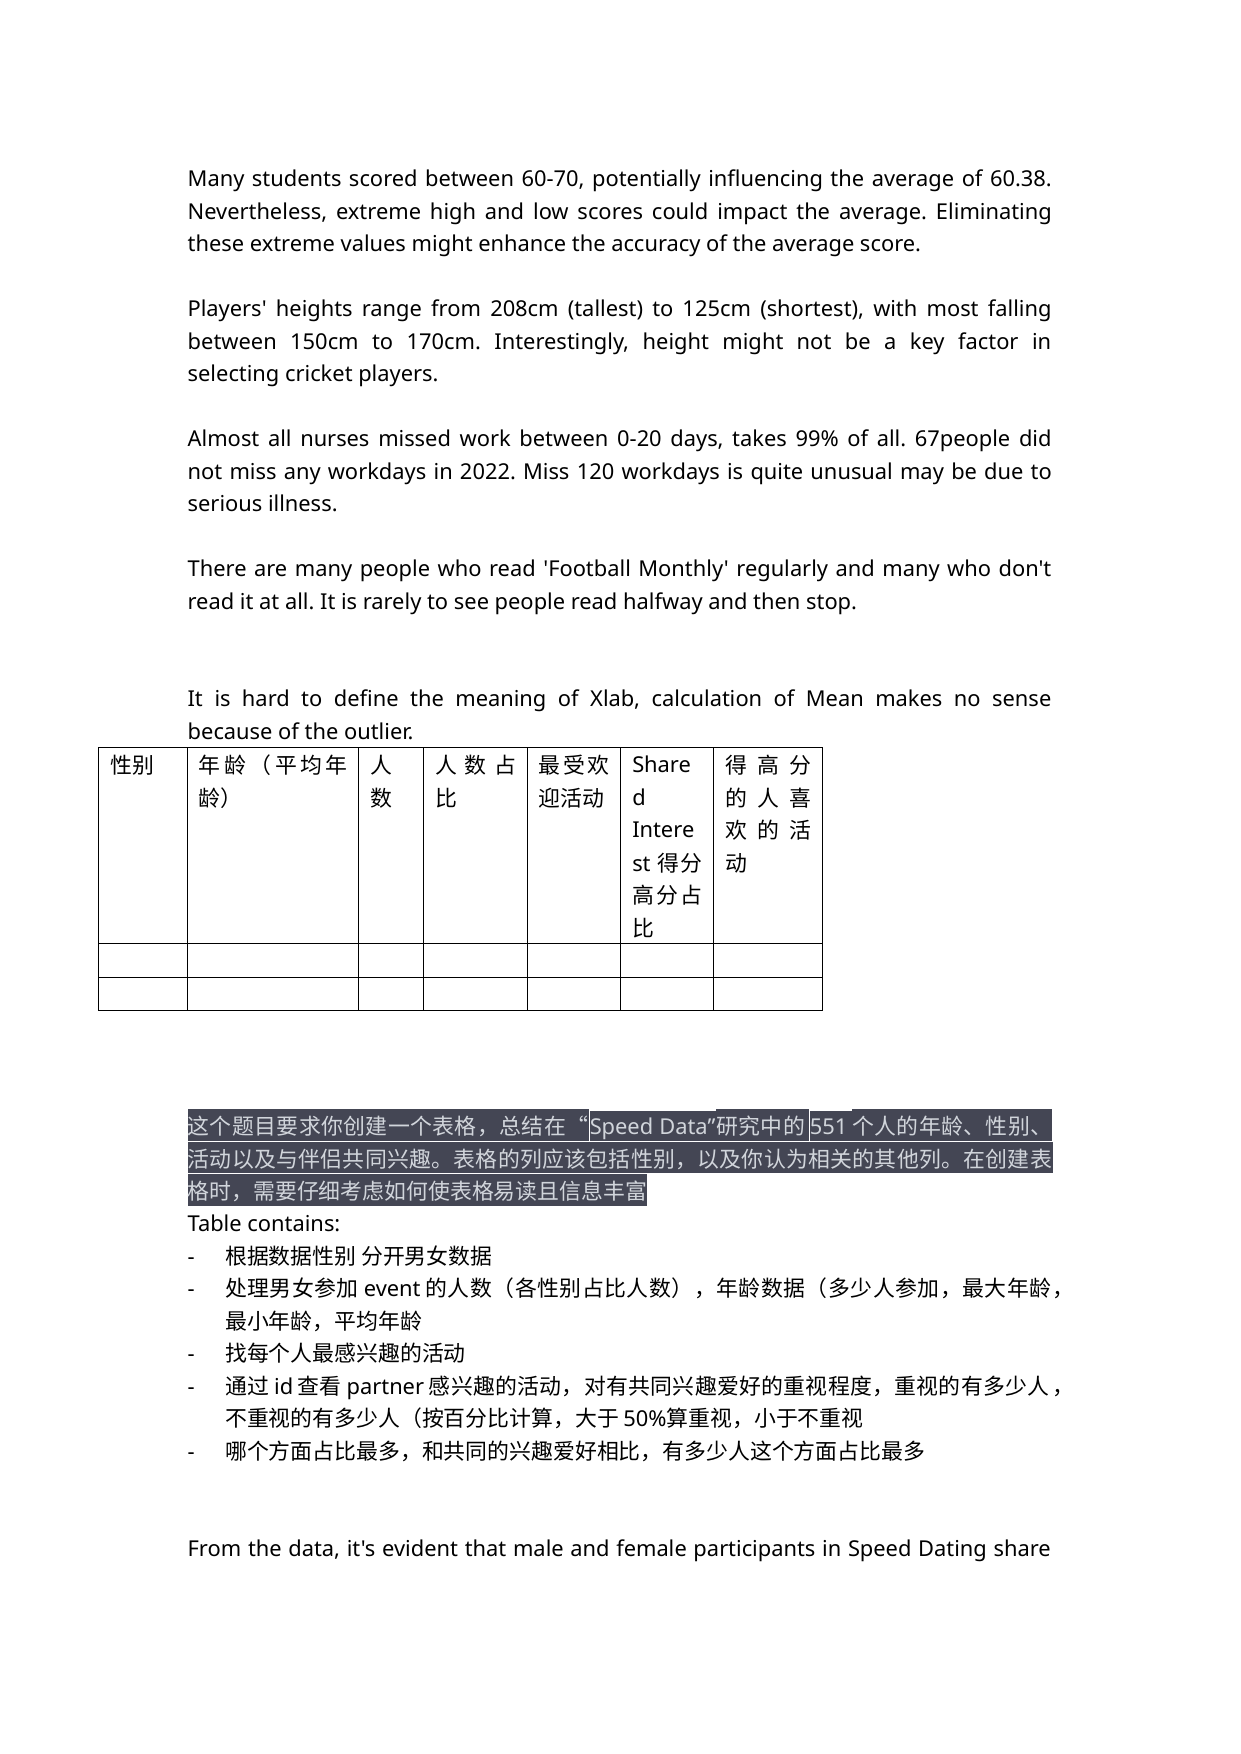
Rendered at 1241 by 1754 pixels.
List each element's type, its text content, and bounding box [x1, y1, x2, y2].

table_header Shared Interest 得分高分占比 [621, 748, 713, 943]
table_cell [188, 944, 358, 977]
table_header 得高分的人喜欢的活动 [714, 748, 822, 943]
table_cell [424, 978, 527, 1010]
table_cell [99, 978, 187, 1010]
table_header 人数 [359, 748, 423, 943]
text Many students scored between 60-70, potentially influencing the average of 60.38. Nevertheless, extreme high and low scores could impact the average. Eliminating these extreme values might enhance the accuracy of the average score. [187, 162, 1053, 259]
table_header 人数占比 [424, 748, 527, 943]
list 哪个方面占比最多，和共同的兴趣爱好相比，有多少人这个方面占比最多 [187, 1434, 1053, 1466]
table_cell [621, 944, 713, 977]
table_cell [359, 944, 423, 977]
table_cell [714, 944, 822, 977]
table_cell [99, 944, 187, 977]
table_header 性别 [99, 748, 187, 943]
table_cell [424, 944, 527, 977]
table_cell [714, 978, 822, 1010]
text It is hard to define the meaning of Xlab, calculation of Mean makes no sense because of the outlier. [187, 682, 1053, 747]
list 通过id查看partner感兴趣的活动，对有共同兴趣爱好的重视程度，重视的有多少人，不重视的有多少人（按百分比计算，大于50%算重视，小于不重视 [187, 1369, 1053, 1434]
table_header 年龄（平均年龄） [188, 748, 358, 943]
table_cell [528, 944, 620, 977]
table_cell [359, 978, 423, 1010]
text There are many people who read 'Football Monthly' regularly and many who don't read it at all. It is rarely to see people read halfway and then stop. [187, 552, 1053, 617]
table_cell [621, 978, 713, 1010]
text 这个题目要求你创建一个表格，总结在“Speed Data”研究中的551个人的年龄、性别、活动以及与伴侣共同兴趣。表格的列应该包括性别，以及你认为相关的其他列。在创建表格时，需要仔细考虑如何使表格易读且信息丰富 [187, 1109, 1053, 1206]
table_cell [188, 978, 358, 1010]
table_cell [528, 978, 620, 1010]
list 处理男女参加event的人数（各性别占比人数），年龄数据（多少人参加，最大年龄，最小年龄，平均年龄 [187, 1271, 1053, 1336]
text Almost all nurses missed work between 0-20 days, takes 99% of all. 67people did not miss any workdays in 2022. Miss 120 workdays is quite unusual may be due to serious illness. [187, 422, 1053, 519]
text Players' heights range from 208cm (tallest) to 125cm (shortest), with most falling between 150cm to 170cm. Interestingly, height might not be a key factor in selecting cricket players. [187, 292, 1053, 389]
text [187, 1499, 1053, 1564]
text Table contains: [187, 1206, 1053, 1239]
table_header 最受欢迎活动 [528, 748, 620, 943]
list 根据数据性别 分开男女数据 [187, 1239, 1053, 1271]
list 找每个人最感兴趣的活动 [187, 1336, 1053, 1369]
